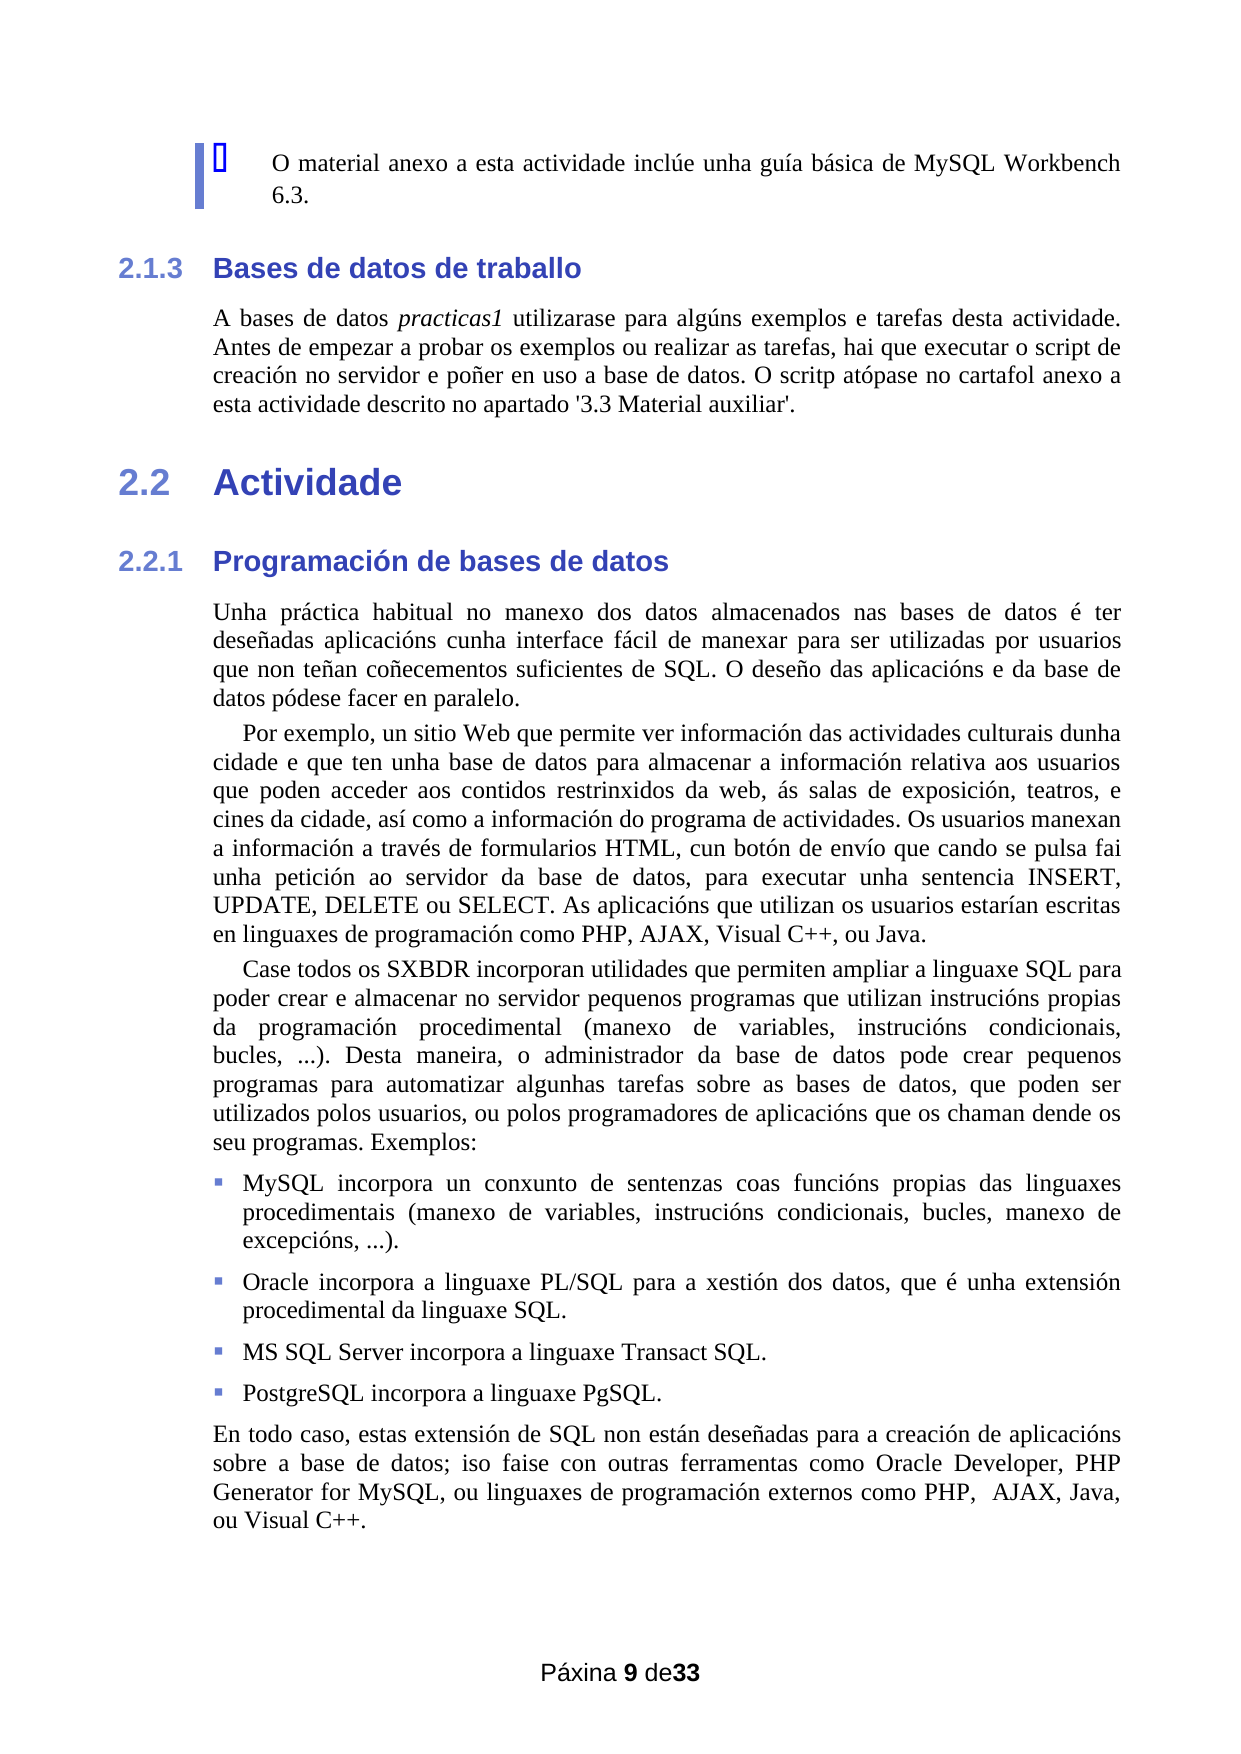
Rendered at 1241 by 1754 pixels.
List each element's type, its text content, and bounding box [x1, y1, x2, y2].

text MS SQL Server incorpora a linguaxe Transact SQL. [213, 1337, 1122, 1366]
text Oracle incorpora a linguaxe PL/SQL para a xestión dos datos, que é unha extensión procedimental da linguaxe SQL. [213, 1267, 1122, 1324]
text Programación de bases de datos [118, 544, 1122, 578]
text O material anexo a esta actividade inclúe unha guía básica de MySQL Workbench 6.3. [195, 142, 1122, 209]
text PostgreSQL incorpora a linguaxe PgSQL. [213, 1378, 1122, 1407]
text MySQL incorpora un conxunto de sentenzas coas funcións propias das linguaxes procedimentais (manexo de variables, instrucións condicionais, bucles, manexo de excepcións, ...). [213, 1168, 1122, 1254]
text Actividade [118, 460, 1122, 503]
text Case todos os SXBDR incorporan utilidades que permiten ampliar a linguaxe SQL para poder crear e almacenar no servidor pequenos programas que utilizan instrucións propias da programación procedimental (manexo de variables, instrucións condicionais, bucles, ...). Desta maneira, o administrador da base de datos pode crear pequenos programas para automatizar algunhas tarefas sobre as bases de datos, que poden ser utilizados polos usuarios, ou polos programadores de aplicacións que os chaman dende os seu programas. Exemplos: [213, 954, 1122, 1156]
text En todo caso, estas extensión de SQL non están deseñadas para a creación de aplicacións sobre a base de datos; iso faise con outras ferramentas como Oracle Developer, PHP Generator for MySQL, ou linguaxes de programación externos como PHP, AJAX, Java, ou Visual C++. [213, 1419, 1122, 1534]
text Por exemplo, un sitio Web que permite ver información das actividades culturais dunha cidade e que ten unha base de datos para almacenar a información relativa aos usuarios que poden acceder aos contidos restrinxidos da web, ás salas de exposición, teatros, e cines da cidade, así como a información do programa de actividades. Os usuarios manexan a información a través de formularios HTML, cun botón de envío que cando se pulsa fai unha petición ao servidor da base de datos, para executar unha sentencia INSERT, UPDATE, DELETE ou SELECT. As aplicacións que utilizan os usuarios estarían escritas en linguaxes de programación como PHP, AJAX, Visual C++, ou Java. [213, 718, 1122, 948]
text Unha práctica habitual no manexo dos datos almacenados nas bases de datos é ter deseñadas aplicacións cunha interface fácil de manexar para ser utilizadas por usuarios que non teñan coñecementos suficientes de SQL. O deseño das aplicacións e da base de datos pódese facer en paralelo. [213, 597, 1122, 712]
text A bases de datos practicas1 utilizarase para algúns exemplos e tarefas desta actividade. Antes de empezar a probar os exemplos ou realizar as tarefas, hai que executar o script de creación no servidor e poñer en uso a base de datos. O scritp atópase no cartafol anexo a esta actividade descrito no apartado '3.3 Material auxiliar'. [213, 303, 1122, 418]
text Bases de datos de traballo [118, 251, 1122, 284]
